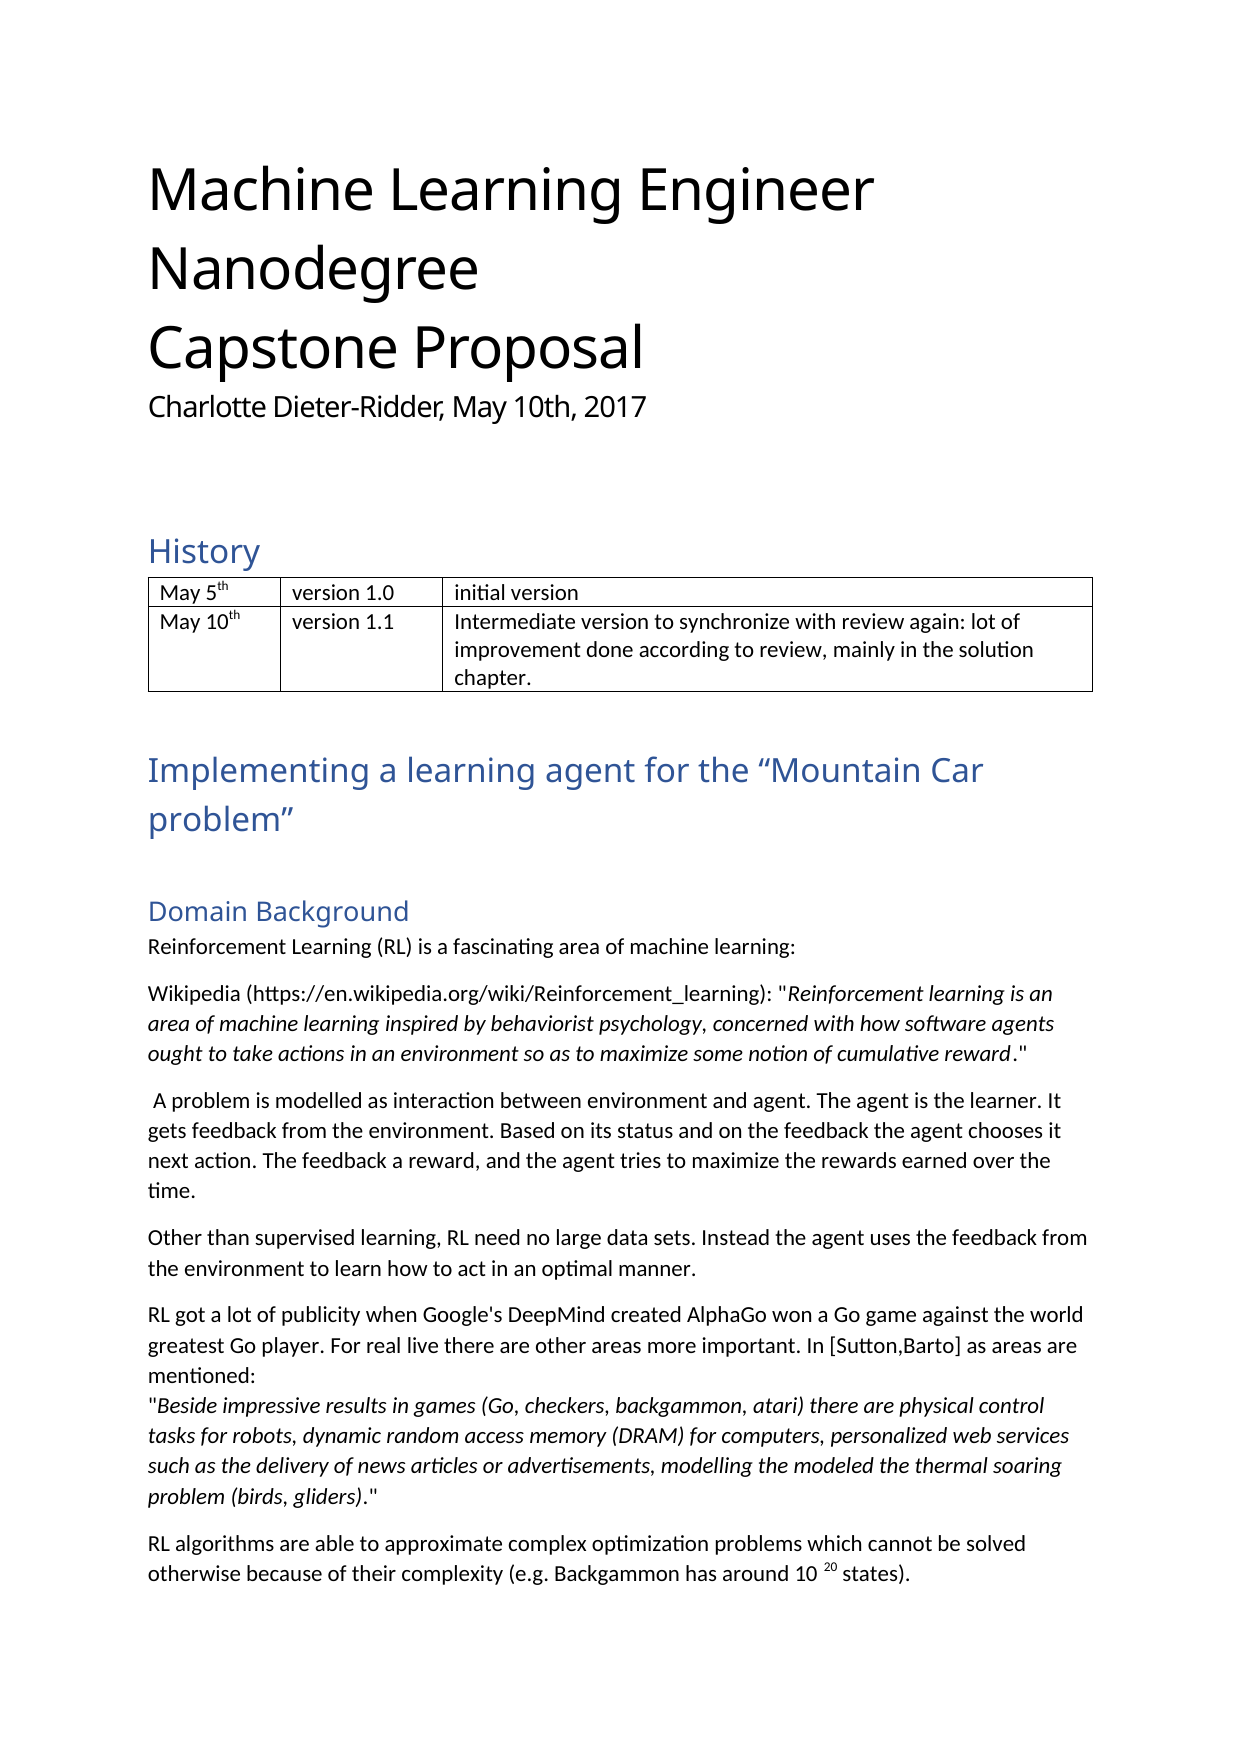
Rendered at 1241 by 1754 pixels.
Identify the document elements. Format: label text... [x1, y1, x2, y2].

table_cell Intermediate version to synchronize with review again: lot of improvement done according to review, mainly in the solution chapter. [443, 607, 1092, 691]
table_header May 5th [149, 578, 280, 606]
subtitle Implementing a learning agent for the “Mountain Car problem” [148, 747, 1093, 842]
text Other than supervised learning, RL need no large data sets. Instead the agent uses the feedback from the environment to learn how to act in an optimal manner. [148, 1223, 1093, 1282]
subtitle History [148, 528, 1093, 573]
text A problem is modelled as interaction between environment and agent. The agent is the learner. It gets feedback from the environment. Based on its status and on the feedback the agent chooses it next action. The feedback a reward, and the agent tries to maximize the rewards earned over the time. [148, 1086, 1093, 1204]
table_header version 1.0 [281, 578, 442, 606]
text RL got a lot of publicity when Google's DeepMind created AlphaGo won a Go game against the world greatest Go player. For real live there are other areas more important. In [Sutton,Barto] as areas are mentioned: "Beside impressive results in games (Go, checkers, backgammon, atari) there are physical control tasks for robots, dynamic random access memory (DRAM) for computers, personalized web services such as the delivery of news articles or advertisements, modelling the modeled the thermal soaring problem (birds, gliders)." [148, 1301, 1093, 1510]
table_cell version 1.1 [281, 607, 442, 691]
table_header initial version [443, 578, 1092, 606]
subtitle Domain Background [148, 892, 1093, 929]
text RL algorithms are able to approximate complex optimization problems which cannot be solved otherwise because of their complexity (e.g. Backgammon has around 10 20 states). [148, 1529, 1093, 1587]
table_cell May 10th [149, 607, 280, 691]
text Reinforcement Learning (RL) is a fascinating area of machine learning: [148, 932, 1093, 960]
title Machine Learning Engineer Nanodegree Capstone Proposal Charlotte Dieter-Ridder, May 10th, 2017 [148, 148, 1093, 426]
text Wikipedia (https://en.wikipedia.org/wiki/Reinforcement_learning): "Reinforcement learning is an area of machine learning inspired by behaviorist psychology, concerned with how software agents ought to take actions in an environment so as to maximize some notion of cumulative reward." [148, 979, 1093, 1067]
